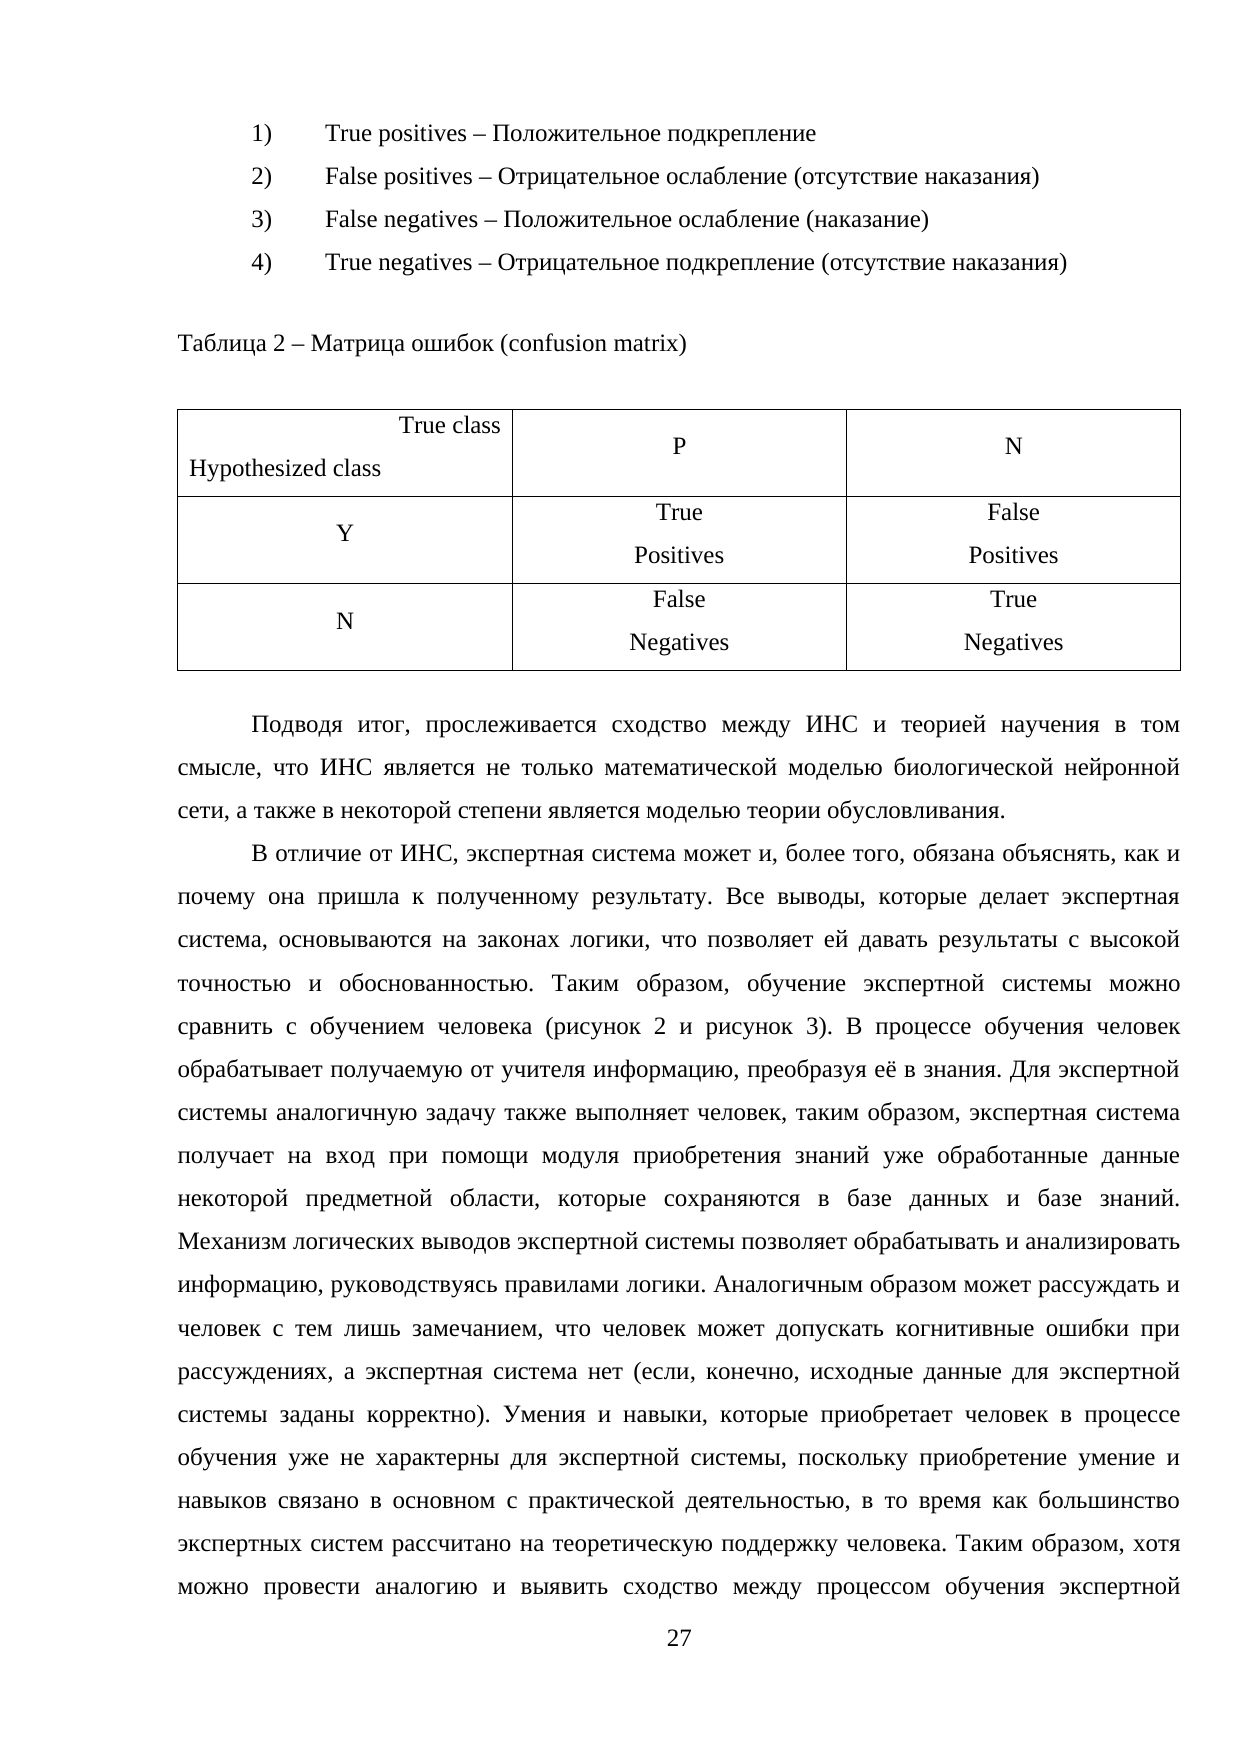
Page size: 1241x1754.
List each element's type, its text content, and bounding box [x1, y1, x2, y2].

text True negatives – Отрицательное подкрепление (отсутствие наказания) [177, 247, 1181, 276]
text False negatives – Положительное ослабление (наказание) [177, 204, 1181, 233]
table_cell True Positives [513, 497, 846, 583]
table_header True class Hypothesized class [178, 410, 512, 496]
table_header N [847, 410, 1180, 496]
text False positives – Отрицательное ослабление (отсутствие наказания) [177, 161, 1181, 190]
table_header P [513, 410, 846, 496]
table_cell N [178, 584, 512, 670]
table_cell True Negatives [847, 584, 1180, 670]
table_cell False Positives [847, 497, 1180, 583]
text Подводя итог, прослеживается сходство между ИНС и теорией научения в том смысле, что ИНС является не только математической моделью биологической нейронной сети, а также в некоторой степени является моделью теории обусловливания. [177, 709, 1181, 824]
table_cell Y [178, 497, 512, 583]
text True positives – Положительное подкрепление [177, 118, 1181, 147]
table_cell False Negatives [513, 584, 846, 670]
